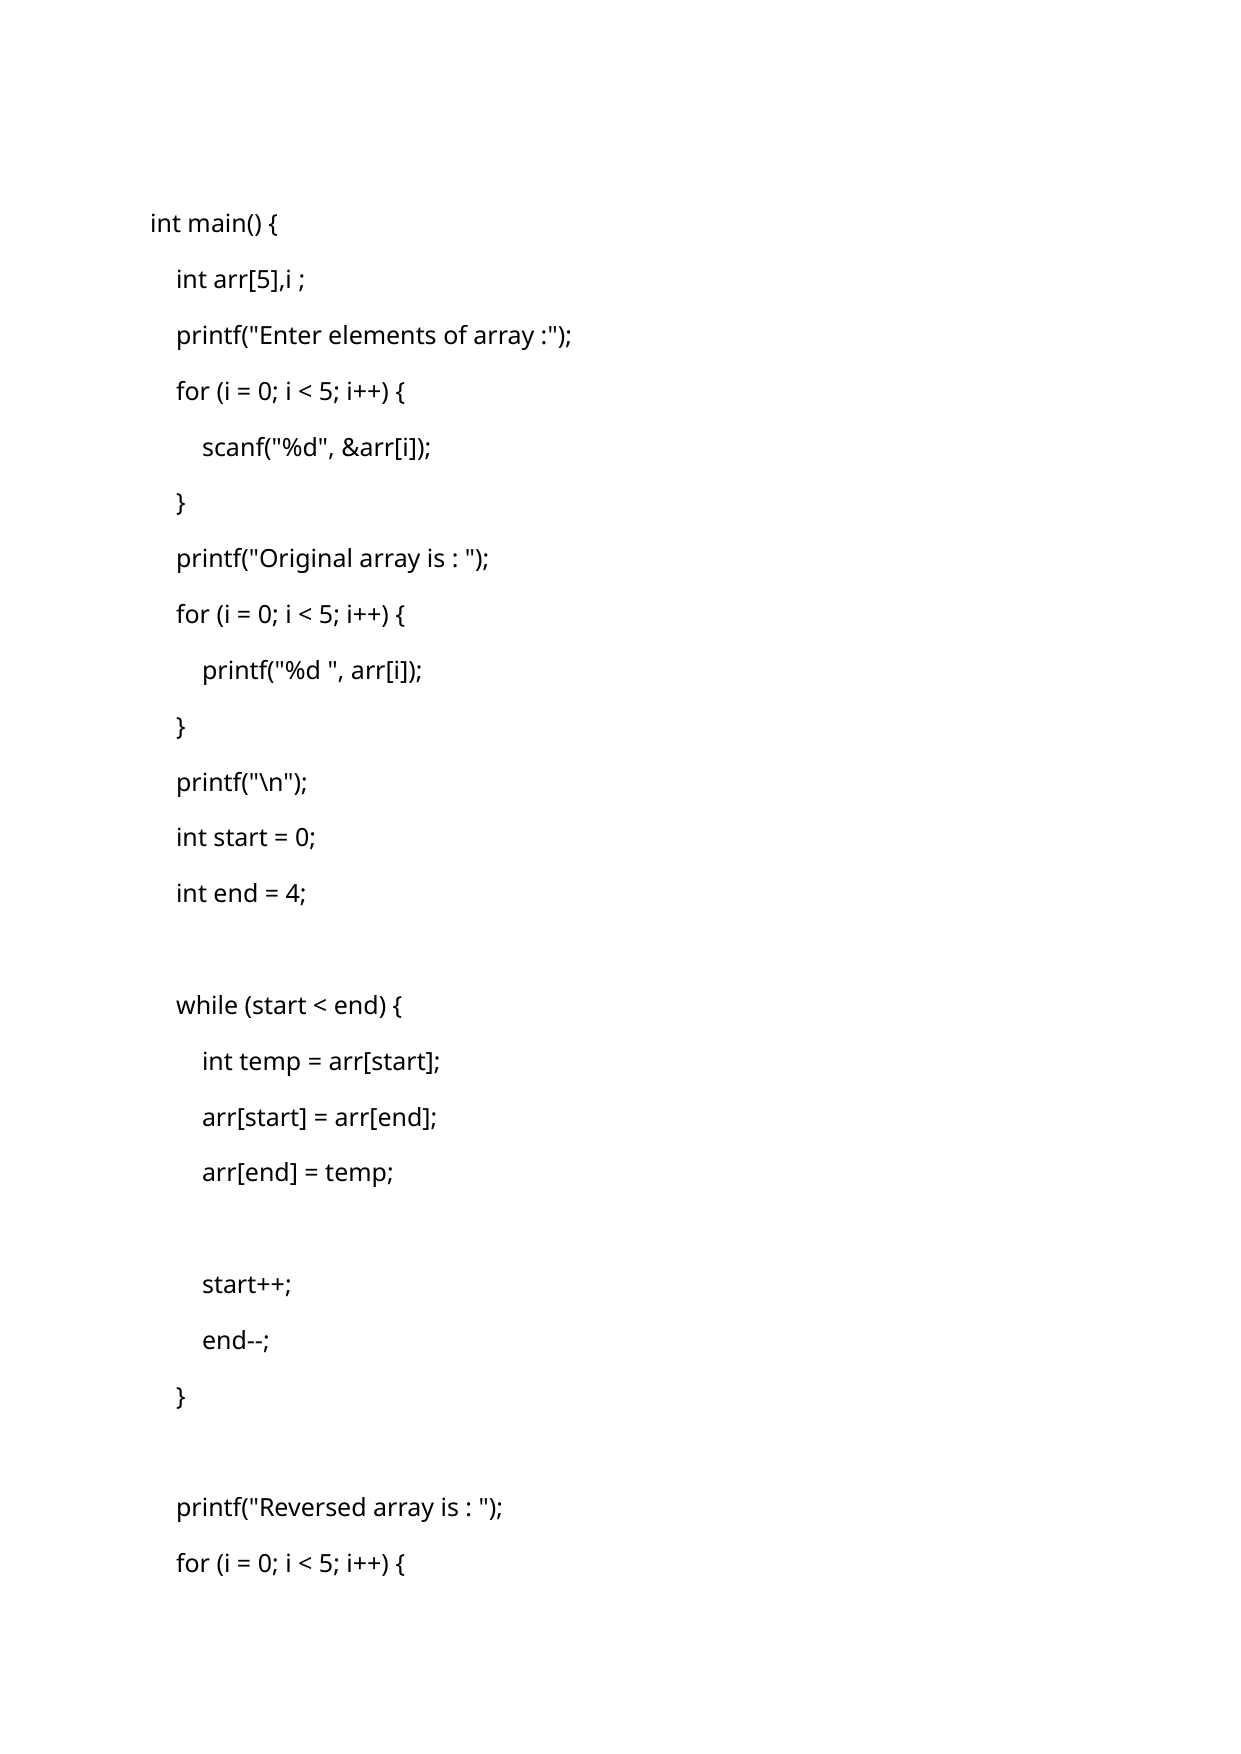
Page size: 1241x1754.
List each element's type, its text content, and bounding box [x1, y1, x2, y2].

text printf("\n"); [150, 764, 1090, 798]
text } [150, 708, 1090, 742]
text int arr[5],i ; [150, 262, 1090, 296]
text printf("%d ", arr[i]); [150, 652, 1090, 687]
text printf("Reversed array is : "); [150, 1490, 1090, 1524]
text int end = 4; [150, 876, 1090, 910]
text arr[start] = arr[end]; [150, 1099, 1090, 1133]
text arr[end] = temp; [150, 1155, 1090, 1189]
text int start = 0; [150, 820, 1090, 854]
text printf("Original array is : "); [150, 541, 1090, 575]
text for (i = 0; i < 5; i++) { [150, 1546, 1090, 1580]
text } [150, 1378, 1090, 1412]
text printf("Enter elements of array :"); [150, 317, 1090, 352]
text scanf("%d", &arr[i]); [150, 429, 1090, 463]
text for (i = 0; i < 5; i++) { [150, 597, 1090, 631]
text while (start < end) { [150, 987, 1090, 1022]
text int temp = arr[start]; [150, 1043, 1090, 1077]
text end--; [150, 1322, 1090, 1357]
text for (i = 0; i < 5; i++) { [150, 373, 1090, 407]
text int main() { [150, 206, 1090, 240]
text } [150, 485, 1090, 519]
text start++; [150, 1267, 1090, 1301]
